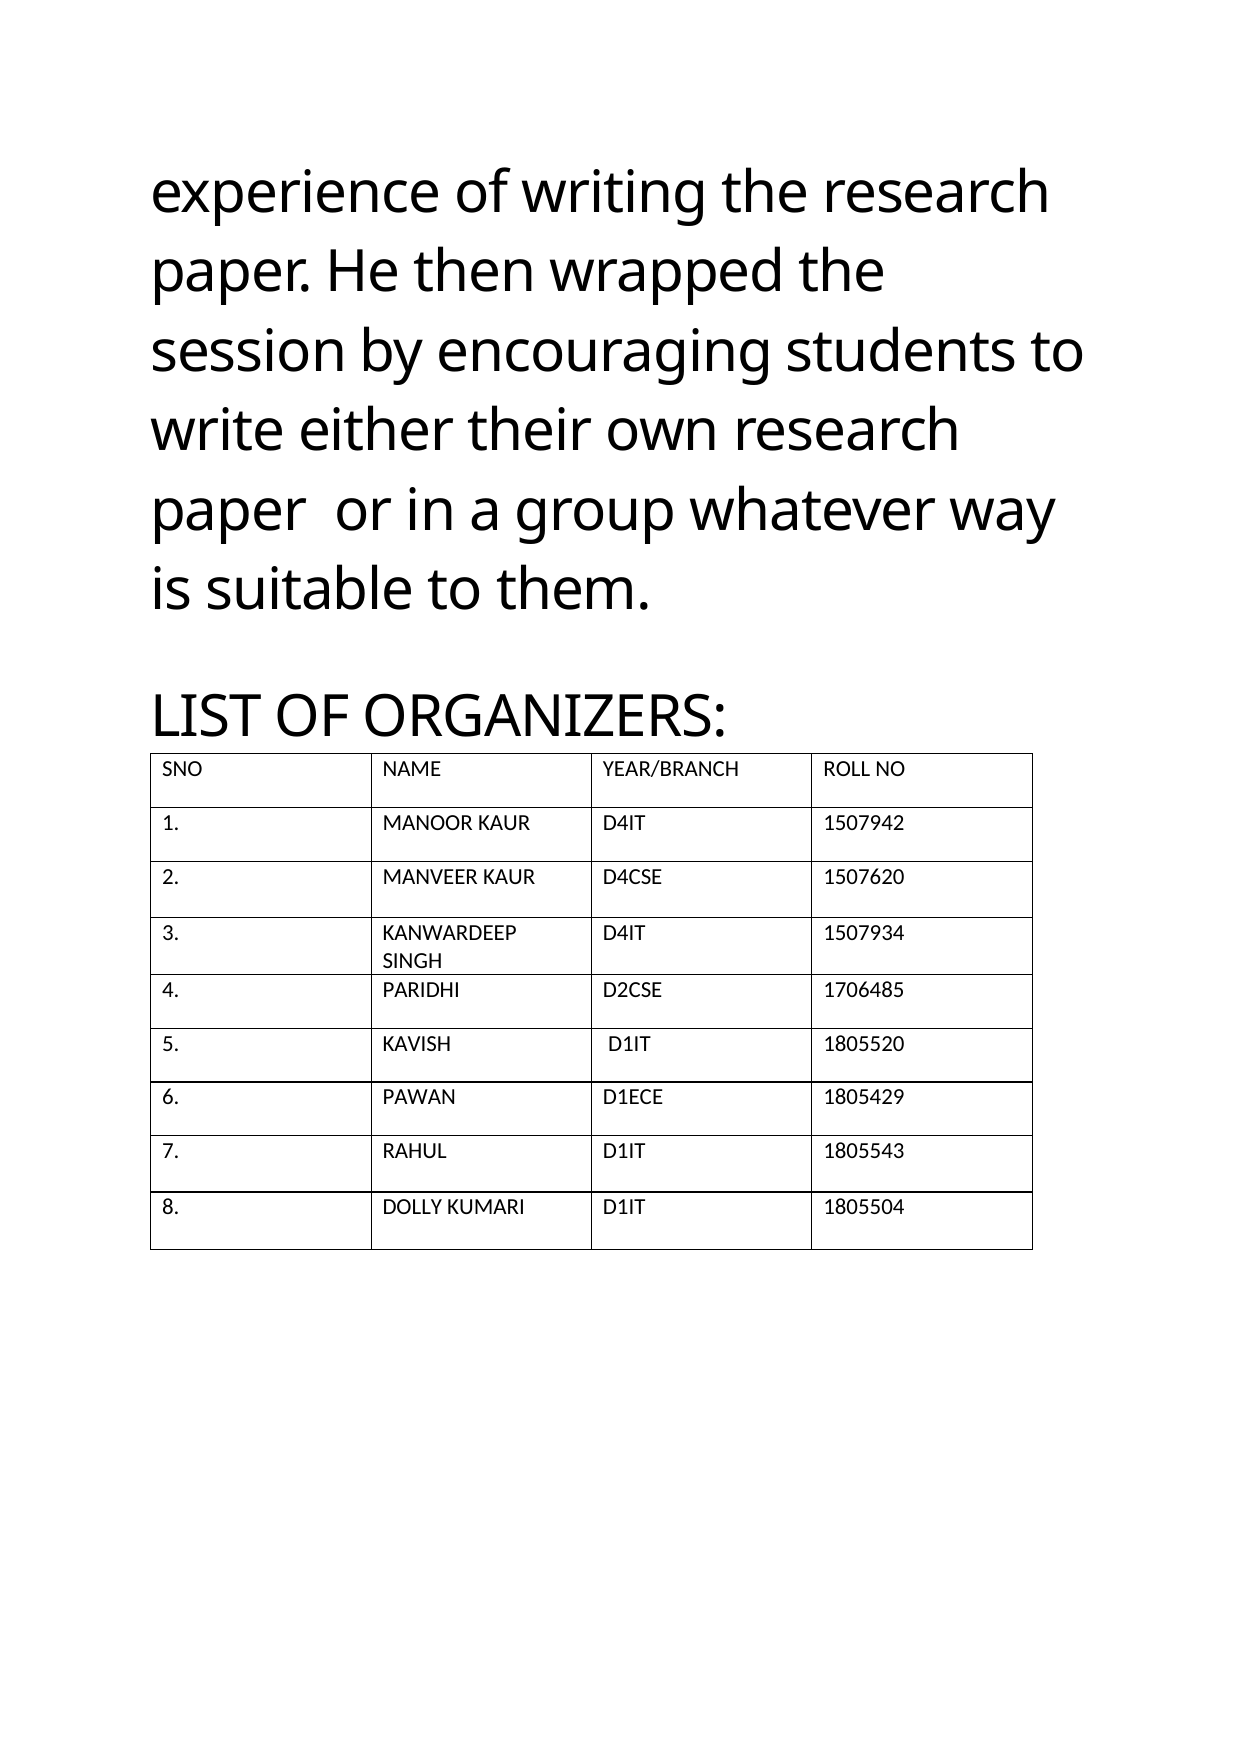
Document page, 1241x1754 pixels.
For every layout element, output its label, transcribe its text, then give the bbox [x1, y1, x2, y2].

table_header ROLL NO [812, 754, 1032, 807]
table_cell 1507934 [812, 918, 1032, 974]
table_cell 2. [151, 862, 371, 917]
table_cell 5. [151, 1029, 371, 1081]
table_cell D4IT [592, 808, 811, 861]
table_cell 1805520 [812, 1029, 1032, 1081]
title LIST OF ORGANIZERS: [150, 674, 1090, 753]
table_cell D2CSE [592, 975, 811, 1028]
table_cell 1. [151, 808, 371, 861]
table_cell 1805543 [812, 1136, 1032, 1191]
table_cell 6. [151, 1083, 371, 1135]
table_cell 7. [151, 1136, 371, 1191]
table_cell 1507942 [812, 808, 1032, 861]
table_header SNO [151, 754, 371, 807]
table_cell PAWAN [372, 1083, 591, 1135]
table_cell KANWARDEEP SINGH [372, 918, 591, 974]
table_cell 8. [151, 1193, 371, 1248]
table_cell D1IT [592, 1136, 811, 1191]
table_header NAME [372, 754, 591, 807]
table_cell 3. [151, 918, 371, 974]
table_cell RAHUL [372, 1136, 591, 1191]
table_cell D1ECE [592, 1083, 811, 1135]
table_cell KAVISH [372, 1029, 591, 1081]
table_cell 1805504 [812, 1193, 1032, 1248]
table_cell 4. [151, 975, 371, 1028]
table_cell 1805429 [812, 1083, 1032, 1135]
table_cell D4IT [592, 918, 811, 974]
table_cell MANOOR KAUR [372, 808, 591, 861]
table_cell D1IT [592, 1193, 811, 1248]
table_cell MANVEER KAUR [372, 862, 591, 917]
table_cell D1IT [592, 1029, 811, 1081]
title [150, 150, 1090, 627]
table_cell PARIDHI [372, 975, 591, 1028]
table_cell DOLLY KUMARI [372, 1193, 591, 1248]
table_cell 1507620 [812, 862, 1032, 917]
table_cell D4CSE [592, 862, 811, 917]
table_header YEAR/BRANCH [592, 754, 811, 807]
table_cell 1706485 [812, 975, 1032, 1028]
